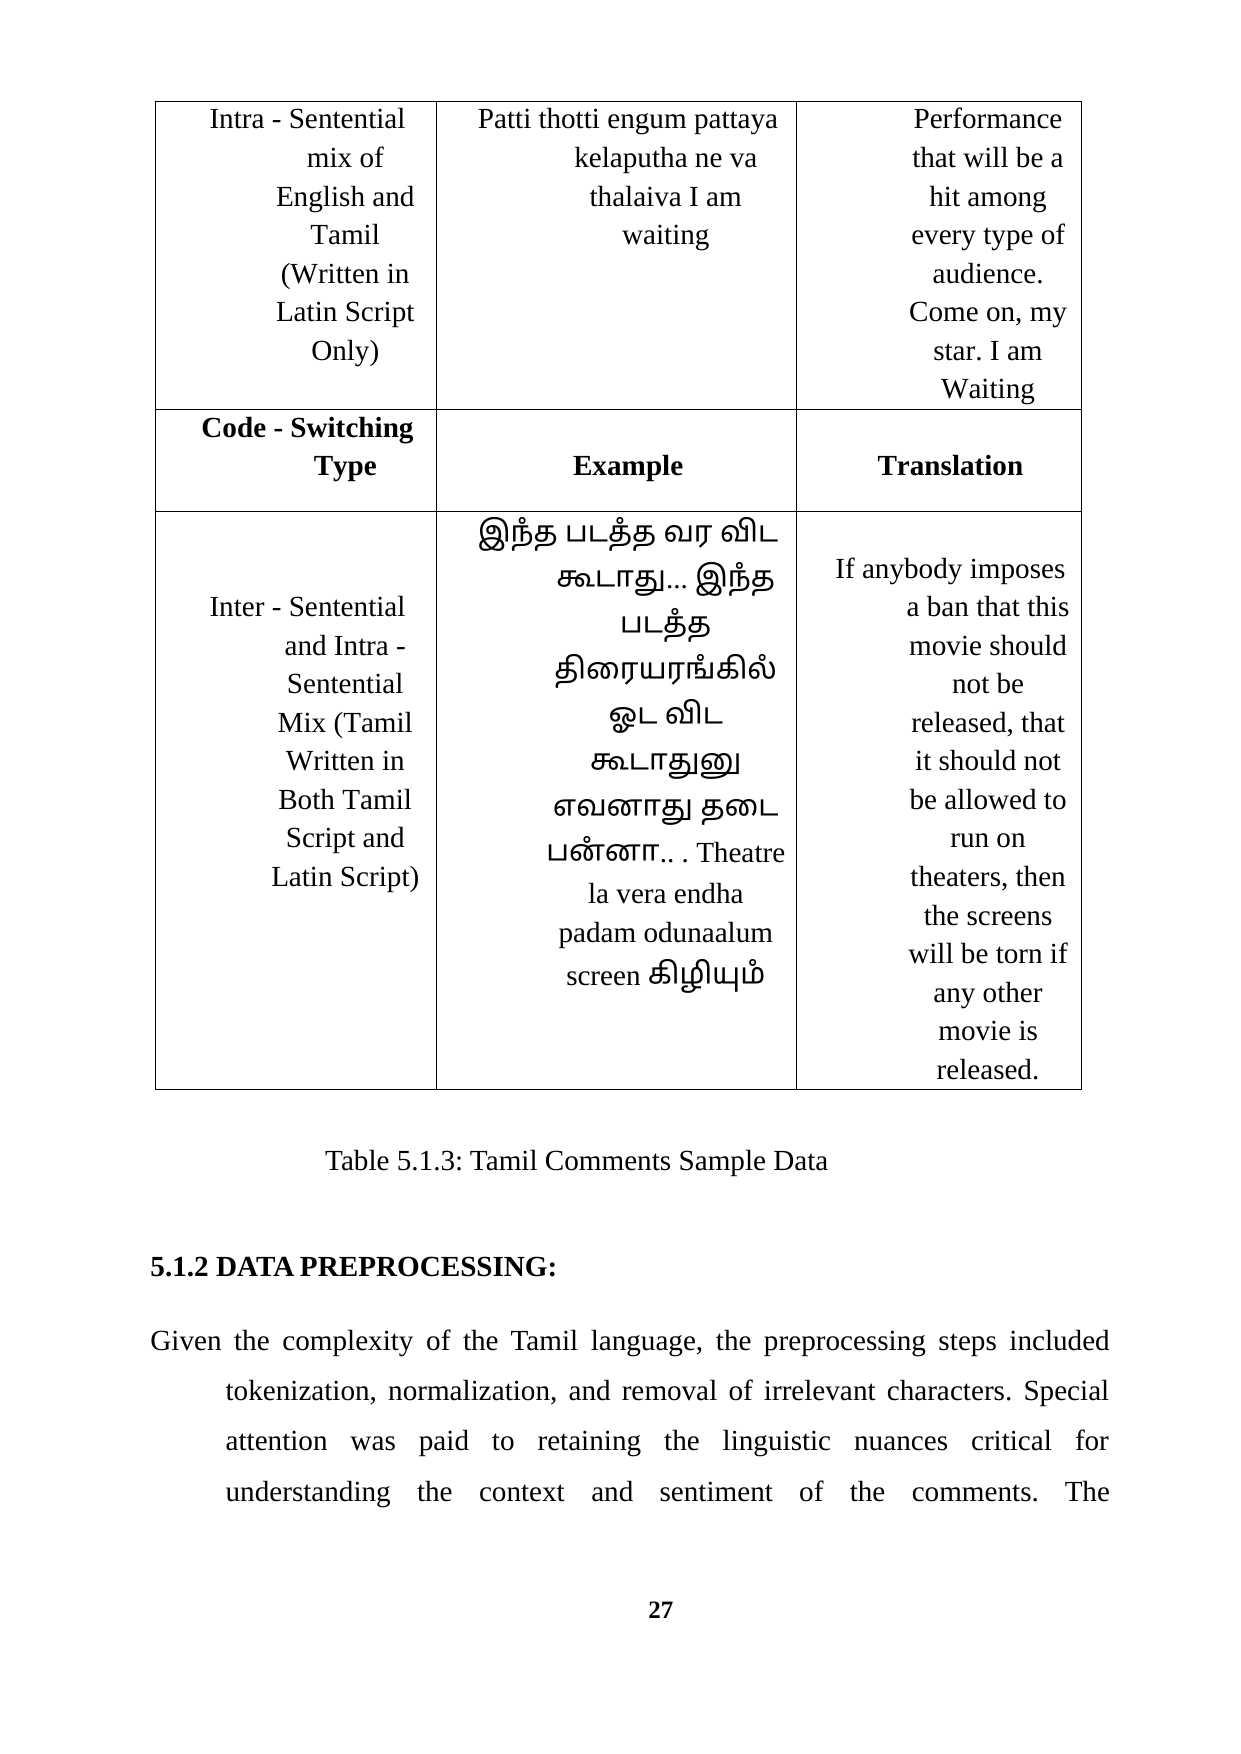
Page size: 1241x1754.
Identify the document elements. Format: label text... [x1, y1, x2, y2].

table_cell Code - Switching Type [156, 410, 436, 511]
table_cell Translation [797, 410, 1081, 511]
table_cell Example [437, 410, 796, 511]
table_cell Inter - Sentential and Intra - Sentential Mix (Tamil Written in Both Tamil Script and Latin Script) [156, 512, 436, 1089]
text Table 5.1.3: Tamil Comments Sample Data [43, 1143, 1110, 1177]
text 5.1.2 DATA PREPROCESSING: [150, 1249, 1110, 1282]
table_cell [797, 102, 1081, 409]
table_cell If anybody imposes a ban that this movie should not be released, that it should not be allowed to run on theaters, then the screens will be torn if any other movie is released. [797, 512, 1081, 1089]
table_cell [156, 102, 436, 409]
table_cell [437, 102, 796, 409]
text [150, 1323, 1110, 1507]
table_cell இநஂத படதஂத வர விட கூடாது... இநஂத படதஂத திரையரஙஂகிலஂ ஓட விட கூடாதுனு எவனாது தடை பனஂனா.. . Theatre la vera endha padam odunaalum screen கிழியுமஂ [437, 512, 796, 1089]
